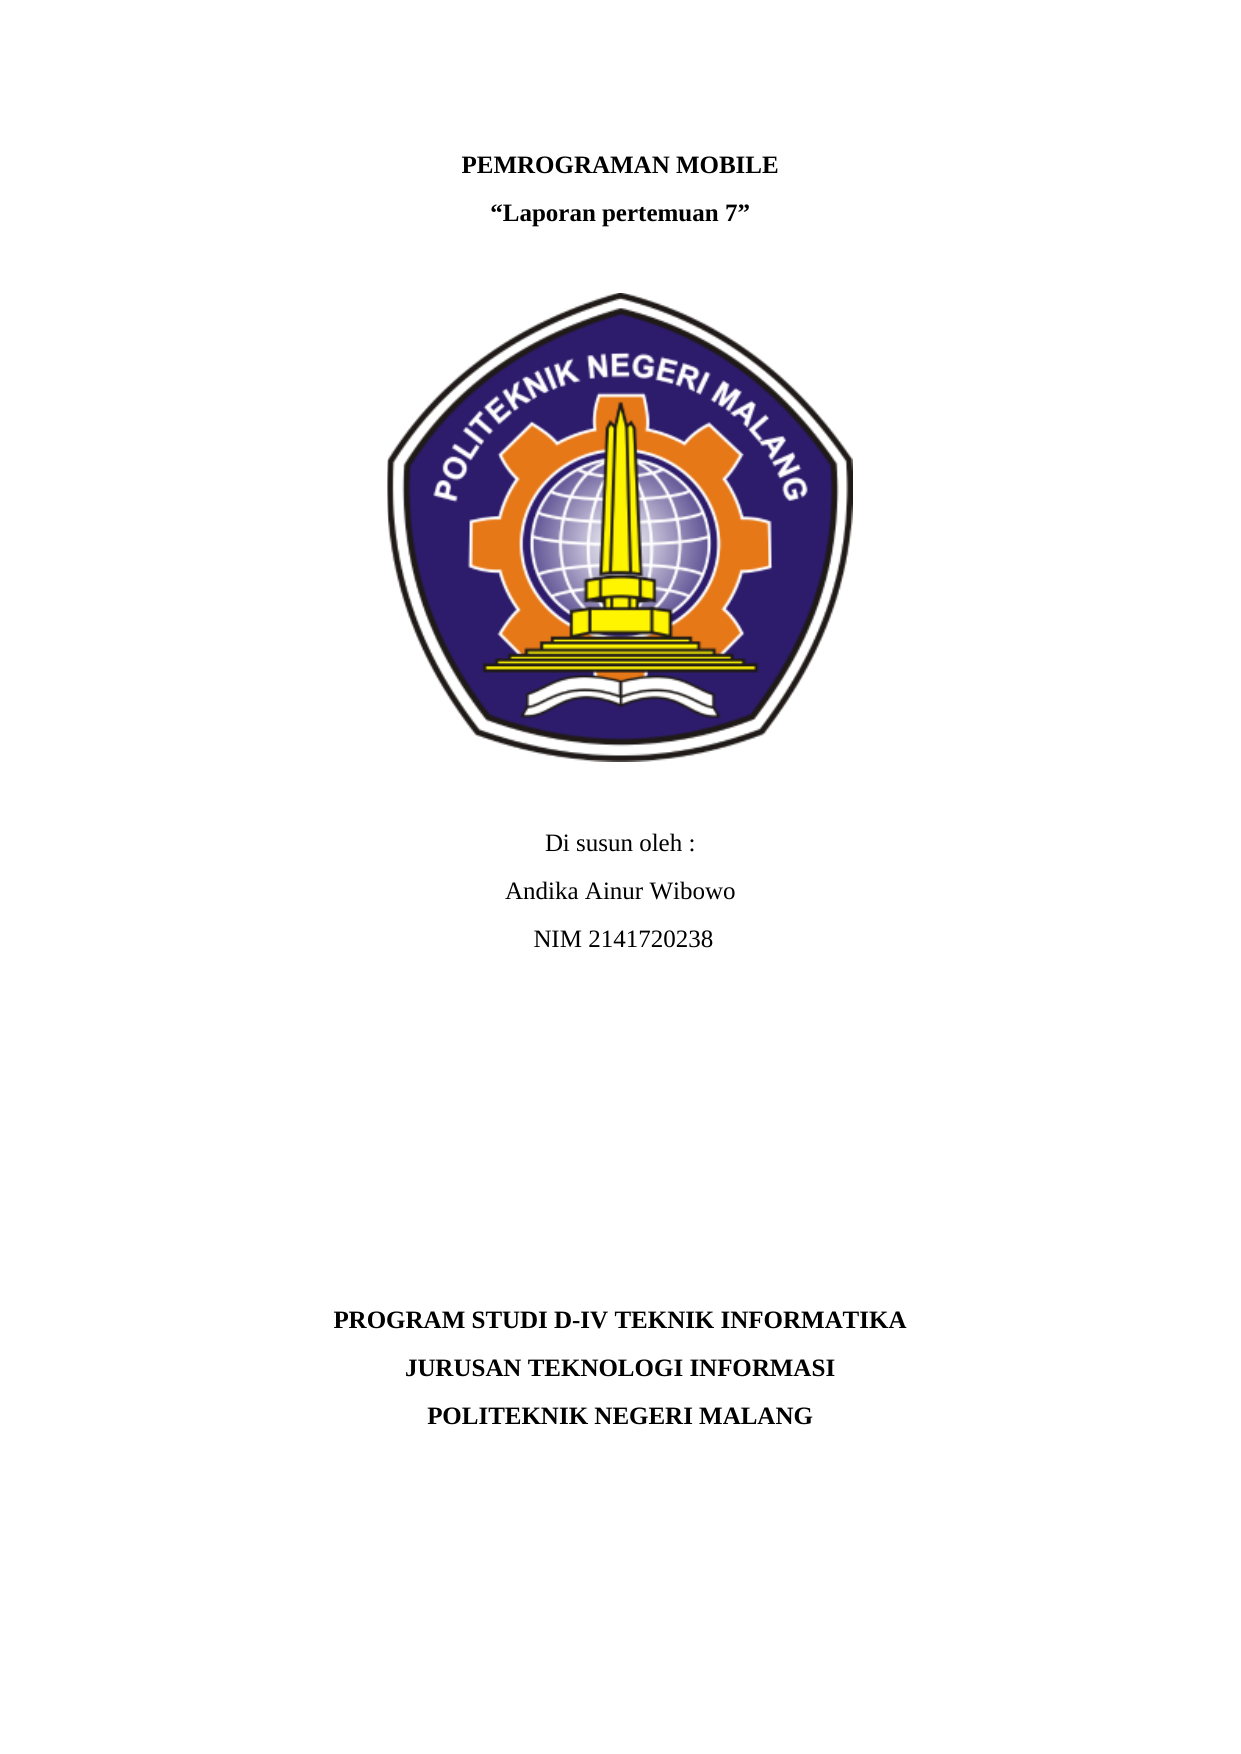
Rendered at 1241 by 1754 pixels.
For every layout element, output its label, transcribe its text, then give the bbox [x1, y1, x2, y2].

text “Laporan pertemuan 7” [150, 198, 1090, 226]
text JURUSAN TEKNOLOGI INFORMASI [150, 1353, 1090, 1382]
text NIM 2141720238 [150, 924, 1090, 953]
text PEMROGRAMAN MOBILE [150, 150, 1090, 179]
text POLITEKNIK NEGERI MALANG [150, 1401, 1090, 1430]
text Andika Ainur Wibowo [150, 876, 1090, 905]
picture [387, 293, 853, 762]
text Di susun oleh : [150, 828, 1090, 857]
text PROGRAM STUDI D-IV TEKNIK INFORMATIKA [150, 1306, 1090, 1334]
